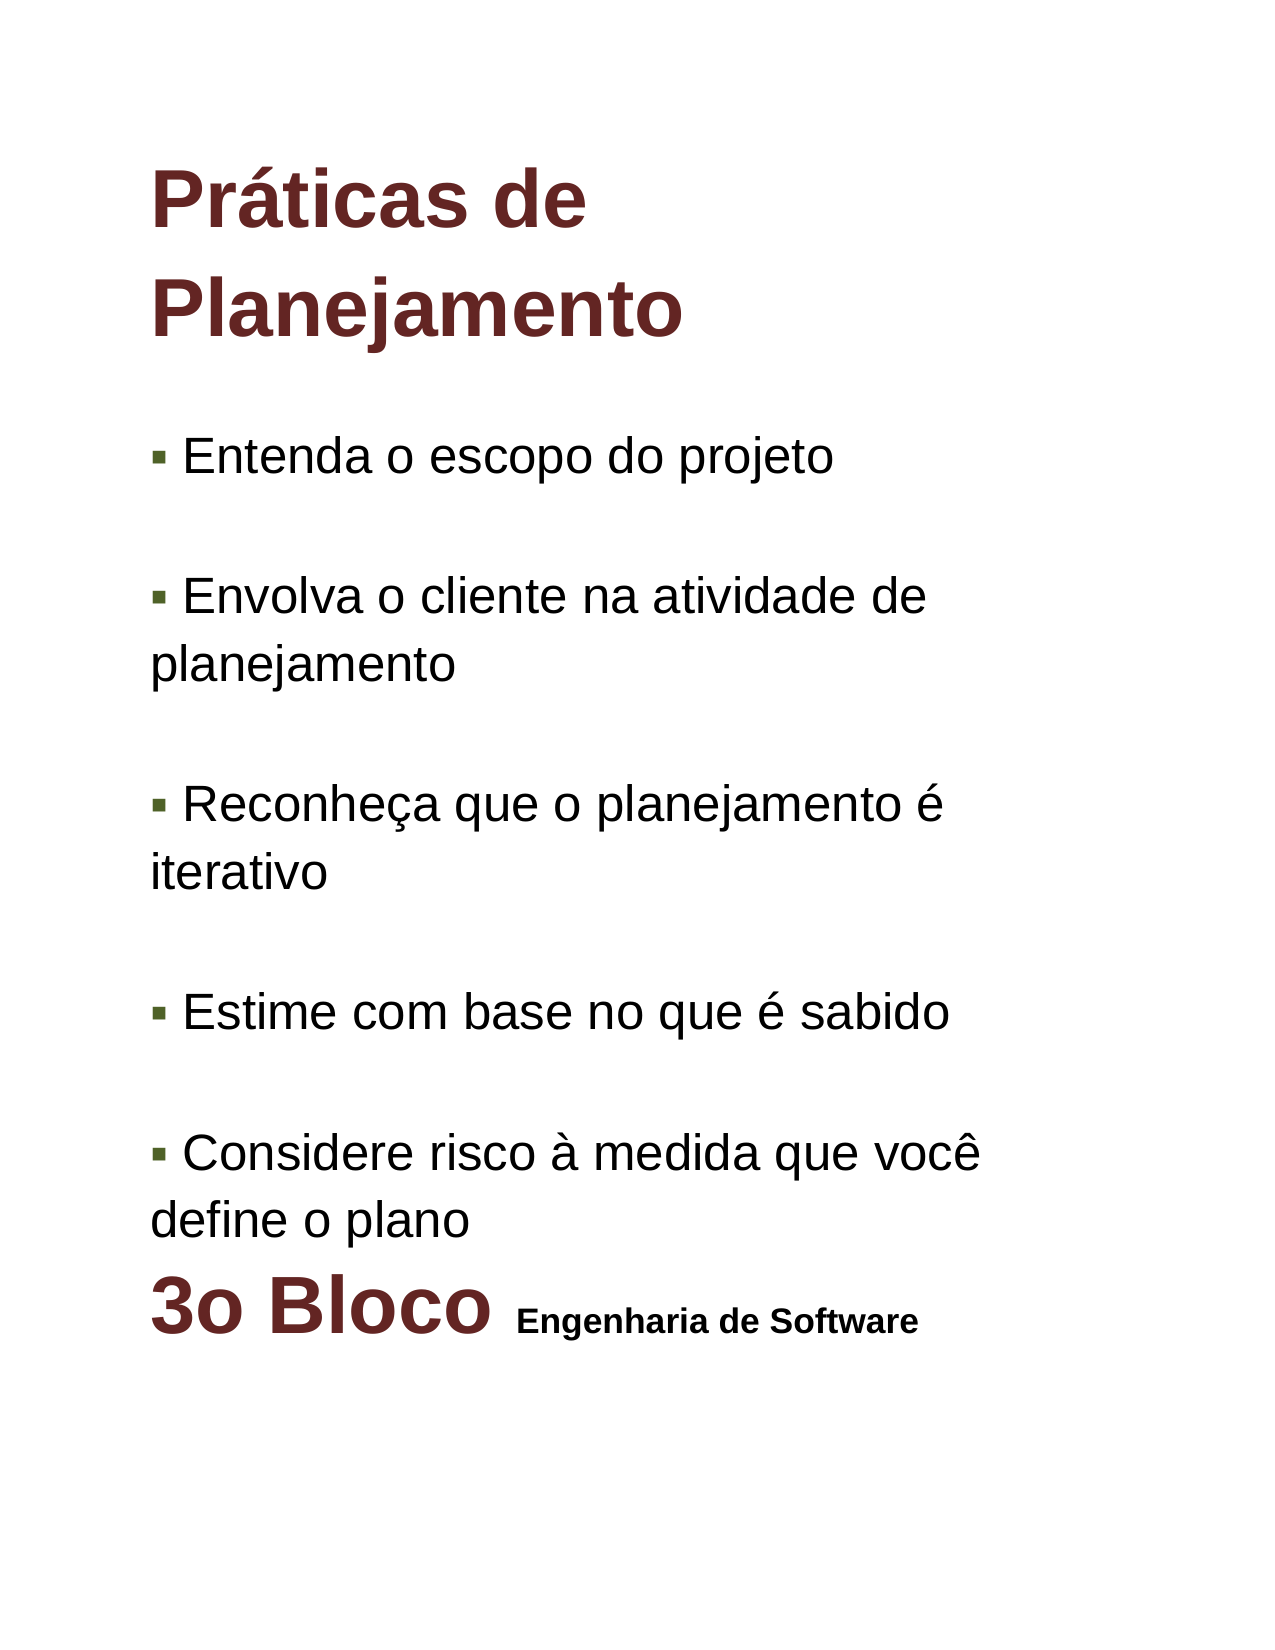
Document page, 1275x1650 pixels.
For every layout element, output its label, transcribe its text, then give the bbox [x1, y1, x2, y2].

text ▪ Entenda o escopo do projeto [150, 426, 1125, 484]
text ▪ Considere risco à medida que você define o plano [150, 1122, 1125, 1248]
text 3o Bloco Engenharia de Software [150, 1257, 1125, 1351]
text Práticas de Planejamento [150, 150, 1125, 353]
text ▪ Reconheça que o planejamento é iterativo [150, 774, 1125, 900]
text ▪ Envolva o cliente na atividade de planejamento [150, 566, 1125, 692]
text ▪ Estime com base no que é sabido [150, 982, 1125, 1041]
